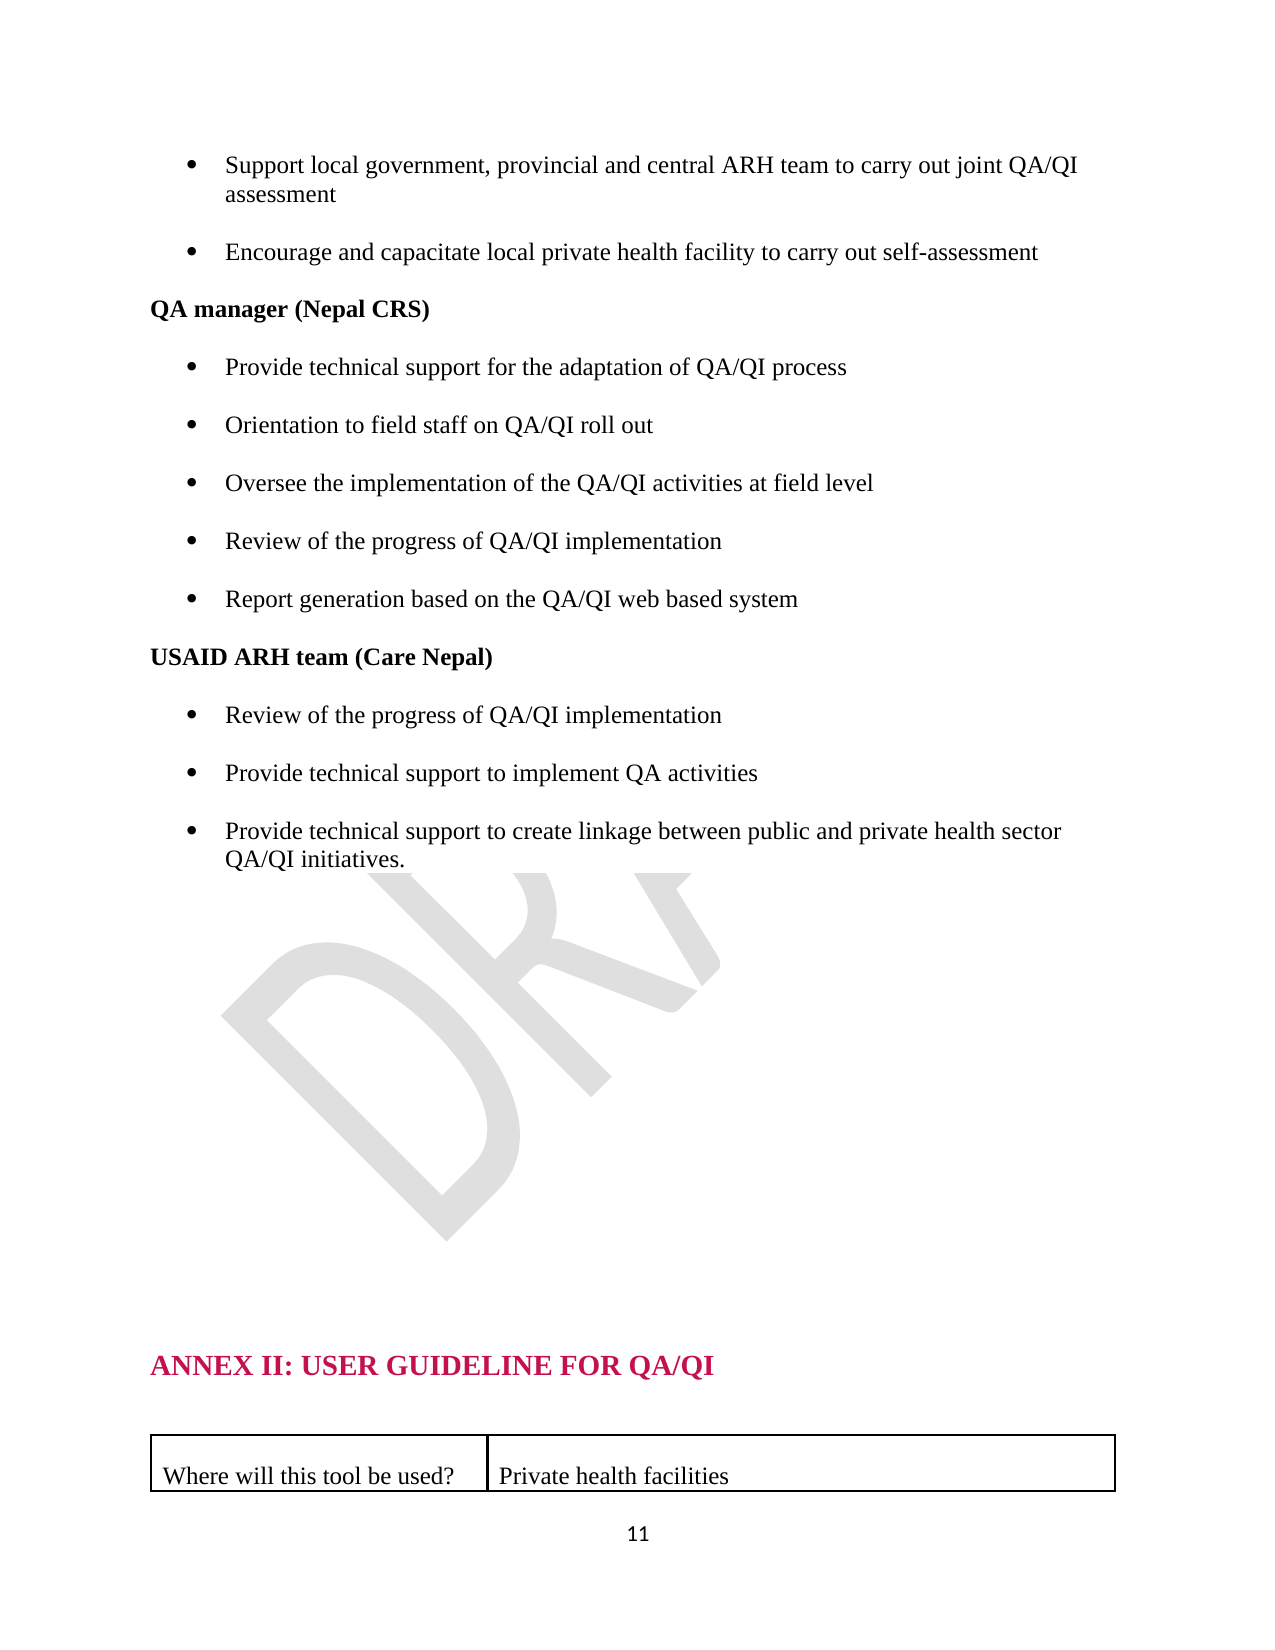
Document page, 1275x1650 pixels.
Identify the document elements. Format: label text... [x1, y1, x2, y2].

list Support local government, provincial and central ARH team to carry out joint QA/QI assessment [187, 150, 1125, 207]
table_header Where will this tool be used? [152, 1436, 486, 1489]
list Orientation to field staff on QA/QI roll out [187, 410, 1125, 439]
list Review of the progress of QA/QI implementation [187, 526, 1125, 555]
text QA manager (Nepal CRS) [150, 294, 1125, 323]
subtitle Annex II: User Guideline for QA/QI [150, 1348, 1125, 1382]
list Report generation based on the QA/QI web based system [187, 584, 1125, 613]
table_header Private health facilities [489, 1436, 1114, 1489]
list Encourage and capacitate local private health facility to carry out self-assessment [187, 237, 1125, 265]
list Provide technical support to implement QA activities [187, 758, 1125, 787]
list Review of the progress of QA/QI implementation [187, 700, 1125, 729]
list Oversee the implementation of the QA/QI activities at field level [187, 468, 1125, 497]
list Provide technical support to create linkage between public and private health sector QA/QI initiatives. [187, 816, 1125, 873]
list Provide technical support for the adaptation of QA/QI process [187, 352, 1125, 381]
text USAID ARH team (Care Nepal) [150, 642, 1125, 671]
